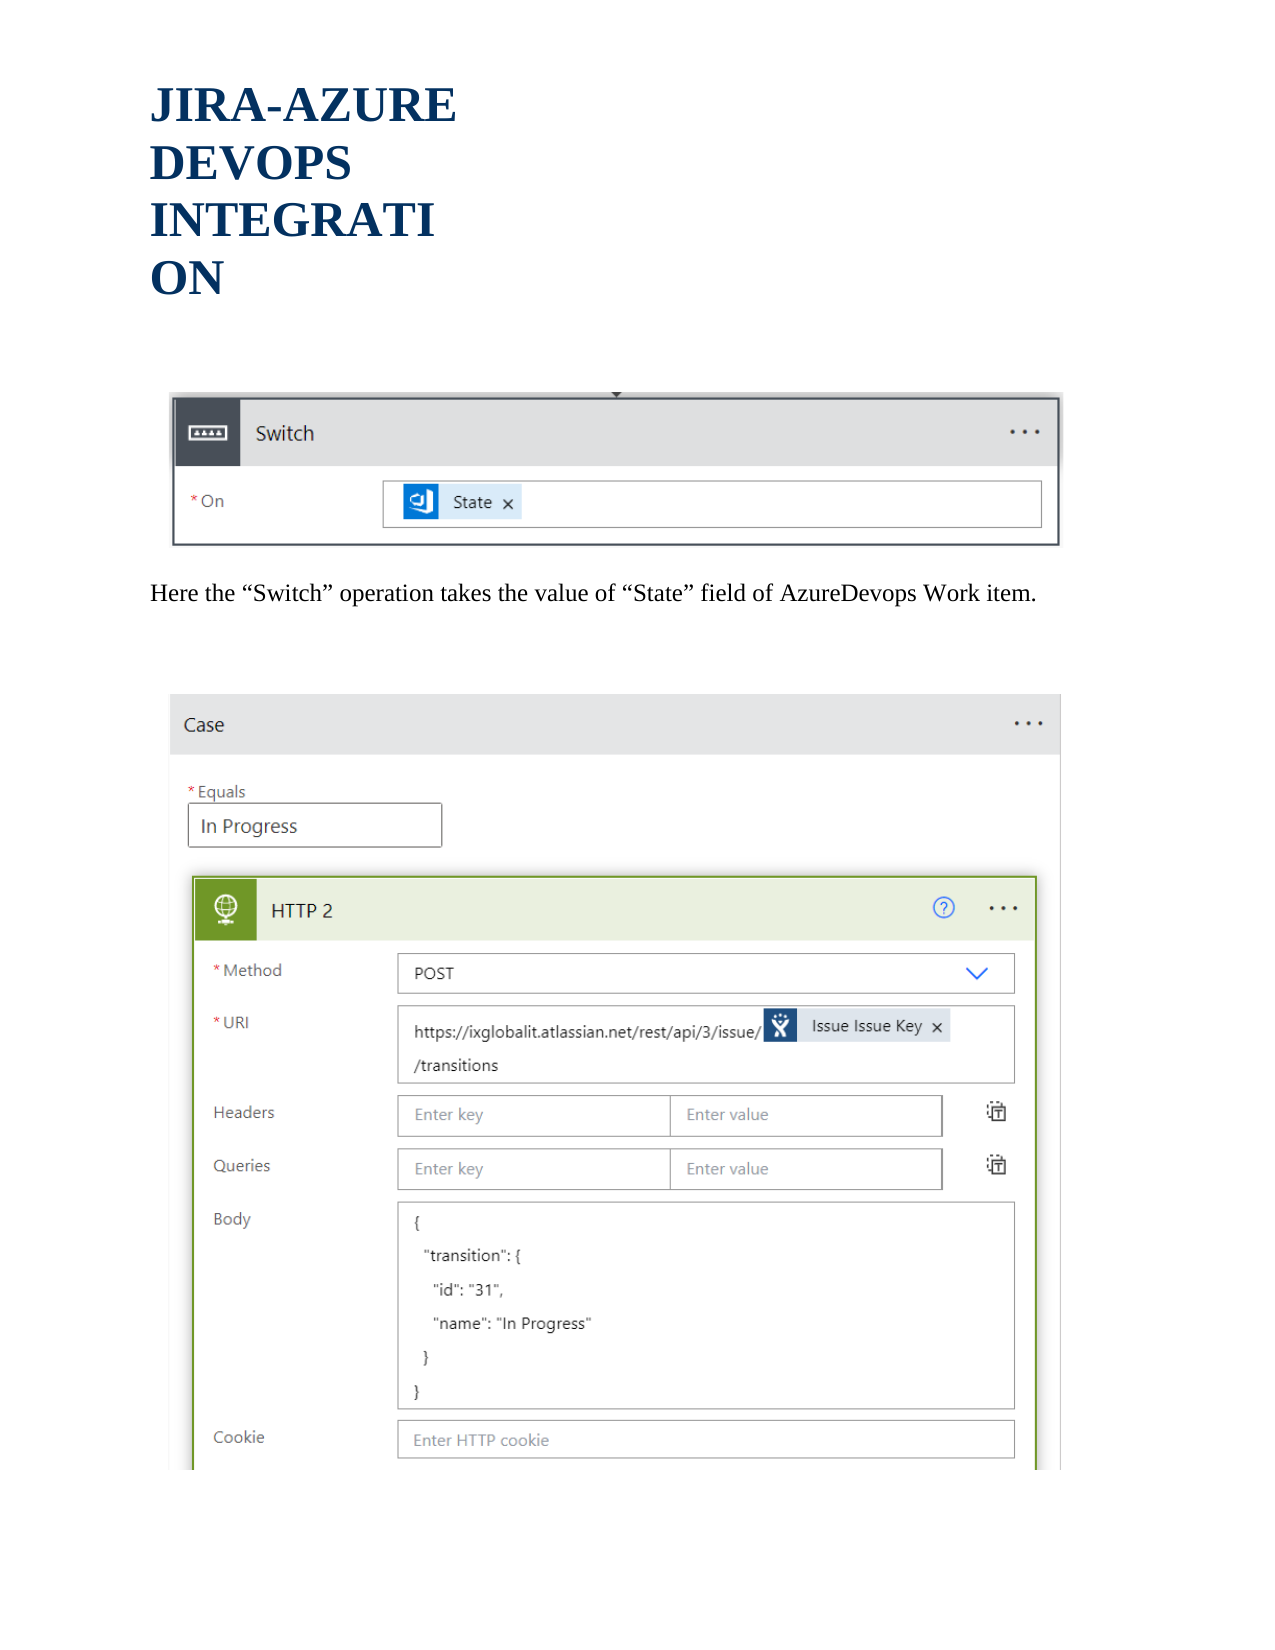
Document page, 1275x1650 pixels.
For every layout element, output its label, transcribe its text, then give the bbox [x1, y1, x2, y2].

text Here the “Switch” operation takes the value of “State” field of AzureDevops Work item. [150, 578, 1125, 607]
